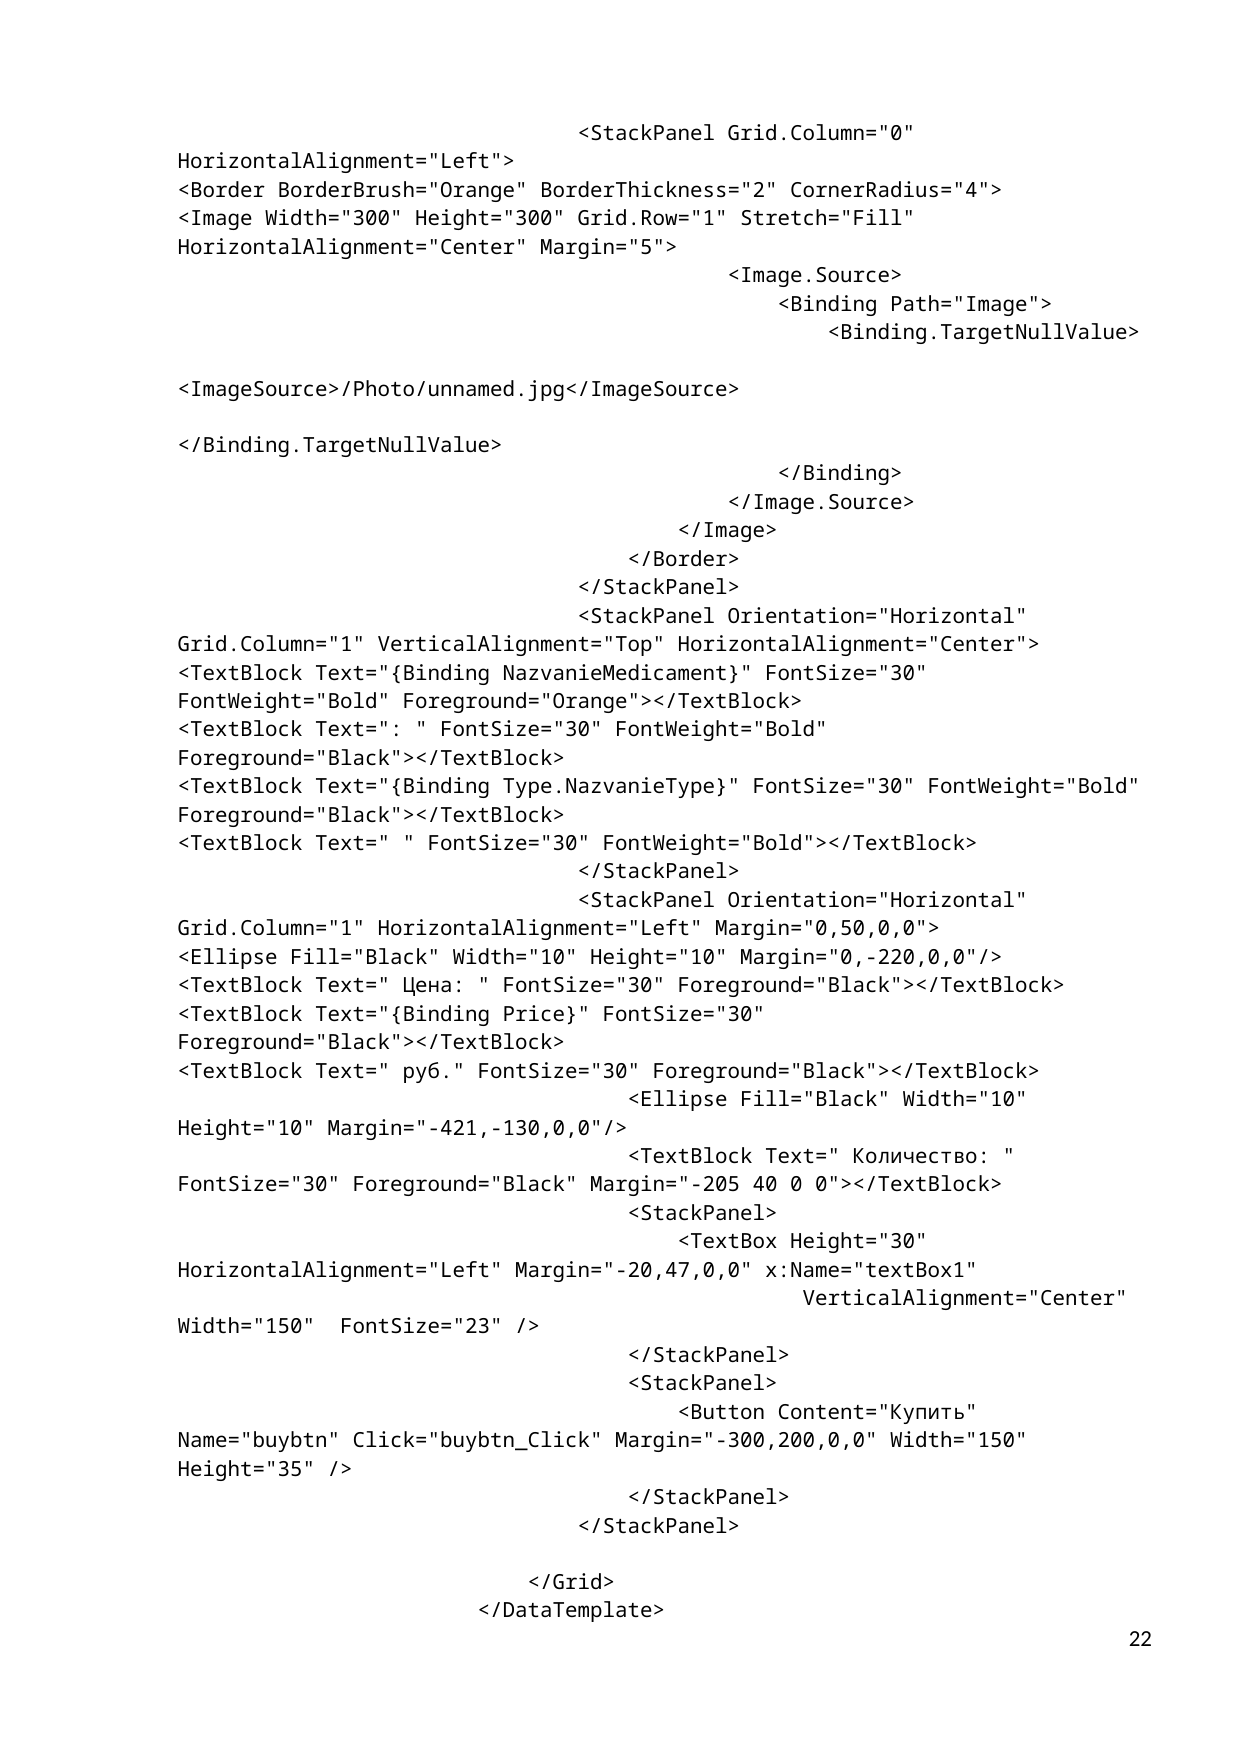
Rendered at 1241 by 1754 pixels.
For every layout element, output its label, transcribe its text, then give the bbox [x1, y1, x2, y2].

text <TextBlock Text="{Binding Price}" FontSize="30" Foreground="Black"></TextBlock> [177, 999, 1152, 1056]
text <TextBox Height="30" HorizontalAlignment="Left" Margin="-20,47,0,0" x:Name="textBox1" [177, 1226, 1152, 1283]
text <Image Width="300" Height="300" Grid.Row="1" Stretch="Fill" HorizontalAlignment="Center" Margin="5"> [177, 203, 1152, 260]
text </Border> [177, 544, 1152, 572]
text </StackPanel> [177, 1511, 1152, 1539]
text <StackPanel Orientation="Horizontal" Grid.Column="1" VerticalAlignment="Top" HorizontalAlignment="Center"> [177, 601, 1152, 658]
text <Binding.TargetNullValue> [177, 317, 1152, 346]
text </StackPanel> [177, 1340, 1152, 1368]
text <StackPanel> [177, 1368, 1152, 1397]
text </Binding.TargetNullValue> [177, 402, 1152, 458]
text </StackPanel> [177, 857, 1152, 885]
text <TextBlock Text="{Binding NazvanieMedicament}" FontSize="30" FontWeight="Bold" Foreground="Orange"></TextBlock> [177, 658, 1152, 714]
text <Image.Source> [177, 260, 1152, 289]
text </Grid> [177, 1567, 1152, 1596]
text <ImageSource>/Photo/unnamed.jpg</ImageSource> [177, 346, 1152, 402]
text </StackPanel> [177, 572, 1152, 601]
text </Binding> [177, 458, 1152, 487]
text <Binding Path="Image"> [177, 289, 1152, 317]
text <TextBlock Text=": " FontSize="30" FontWeight="Bold" Foreground="Black"></TextBlock> [177, 714, 1152, 771]
text <Border BorderBrush="Orange" BorderThickness="2" CornerRadius="4"> [177, 175, 1152, 203]
text </DataTemplate> [177, 1596, 1152, 1624]
text <Ellipse Fill="Black" Width="10" Height="10" Margin="-421,-130,0,0"/> [177, 1084, 1152, 1141]
text </StackPanel> [177, 1482, 1152, 1511]
text <Button Content="Купить" Name="buybtn" Click="buybtn_Click" Margin="-300,200,0,0" Width="150" Height="35" /> [177, 1397, 1152, 1482]
text <TextBlock Text=" Цена: " FontSize="30" Foreground="Black"></TextBlock> [177, 970, 1152, 999]
text </Image.Source> [177, 487, 1152, 515]
text <TextBlock Text="{Binding Type.NazvanieType}" FontSize="30" FontWeight="Bold" Foreground="Black"></TextBlock> [177, 771, 1152, 828]
text <StackPanel> [177, 1198, 1152, 1226]
text <TextBlock Text=" руб." FontSize="30" Foreground="Black"></TextBlock> [177, 1056, 1152, 1084]
text <TextBlock Text=" Количество: " FontSize="30" Foreground="Black" Margin="-205 40 0 0"></TextBlock> [177, 1141, 1152, 1198]
text <TextBlock Text=" " FontSize="30" FontWeight="Bold"></TextBlock> [177, 828, 1152, 857]
text VerticalAlignment="Center" Width="150" FontSize="23" /> [177, 1283, 1152, 1340]
text <StackPanel Grid.Column="0" HorizontalAlignment="Left"> [177, 118, 1152, 175]
text <StackPanel Orientation="Horizontal" Grid.Column="1" HorizontalAlignment="Left" Margin="0,50,0,0"> [177, 885, 1152, 942]
text <Ellipse Fill="Black" Width="10" Height="10" Margin="0,-220,0,0"/> [177, 942, 1152, 970]
text </Image> [177, 515, 1152, 544]
